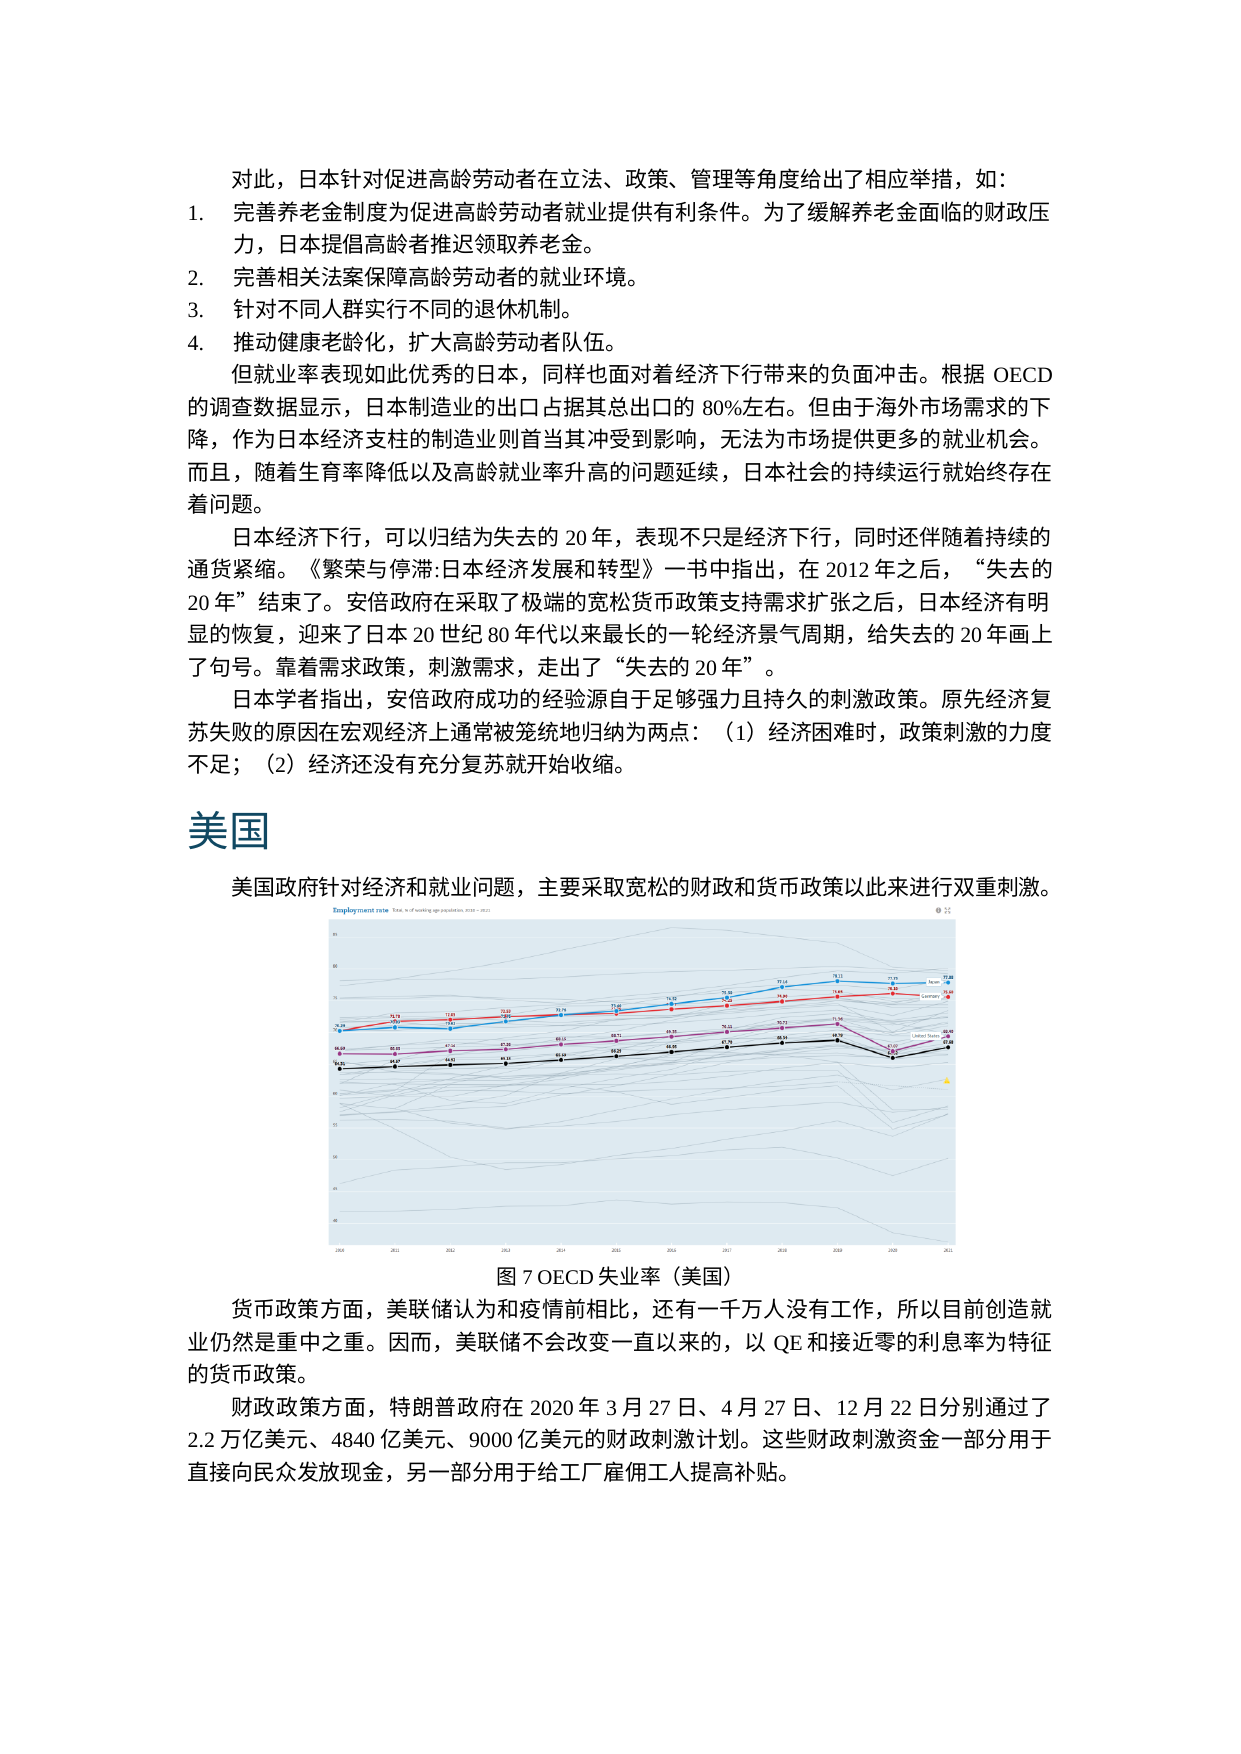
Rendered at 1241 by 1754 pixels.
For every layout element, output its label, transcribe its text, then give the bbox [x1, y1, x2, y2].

text 货币政策方面，美联储认为和疫情前相比，还有一千万人没有工作，所以目前创造就业仍然是重中之重。因而，美联储不会改变一直以来的，以QE和接近零的利息率为特征的货币政策。 [187, 1292, 1053, 1389]
list 完善相关法案保障高龄劳动者的就业环境。 [187, 259, 1053, 292]
text 财政政策方面，特朗普政府在2020年3月27日、4月27日、12月22日分别通过了2.2万亿美元、4840亿美元、9000亿美元的财政刺激计划。这些财政刺激资金一部分用于直接向民众发放现金，另一部分用于给工厂雇佣工人提高补贴。 [187, 1389, 1053, 1487]
text 日本经济下行，可以归结为失去的20年，表现不只是经济下行，同时还伴随着持续的通货紧缩。《繁荣与停滞:日本经济发展和转型》一书中指出，在2012年之后，“失去的20年”结束了。安倍政府在采取了极端的宽松货币政策支持需求扩张之后，日本经济有明显的恢复，迎来了日本20世纪80年代以来最长的一轮经济景气周期，给失去的20年画上了句号。靠着需求政策，刺激需求，走出了“失去的20年”。 [187, 519, 1053, 682]
text 对此，日本针对促进高龄劳动者在立法、政策、管理等角度给出了相应举措，如： [187, 162, 1053, 194]
text 美国政府针对经济和就业问题，主要采取宽松的财政和货币政策以此来进行双重刺激。 [187, 869, 1053, 902]
text 日本学者指出，安倍政府成功的经验源自于足够强力且持久的刺激政策。原先经济复苏失败的原因在宏观经济上通常被笼统地归纳为两点：（1）经济困难时，政策刺激的力度不足；（2）经济还没有充分复苏就开始收缩。 [187, 682, 1053, 779]
list 完善养老金制度为促进高龄劳动者就业提供有利条件。为了缓解养老金面临的财政压力，日本提倡高龄者推迟领取养老金。 [187, 194, 1053, 259]
picture [328, 902, 956, 1255]
list 针对不同人群实行不同的退休机制。 [187, 292, 1053, 324]
text 图 7 OECD失业率（美国） [187, 1259, 1053, 1292]
text 但就业率表现如此优秀的日本，同样也面对着经济下行带来的负面冲击。根据OECD的调查数据显示，日本制造业的出口占据其总出口的80%左右。但由于海外市场需求的下降，作为日本经济支柱的制造业则首当其冲受到影响，无法为市场提供更多的就业机会。而且，随着生育率降低以及高龄就业率升高的问题延续，日本社会的持续运行就始终存在着问题。 [187, 357, 1053, 519]
list 推动健康老龄化，扩大高龄劳动者队伍。 [187, 324, 1053, 357]
subtitle 美国 [187, 796, 1053, 861]
